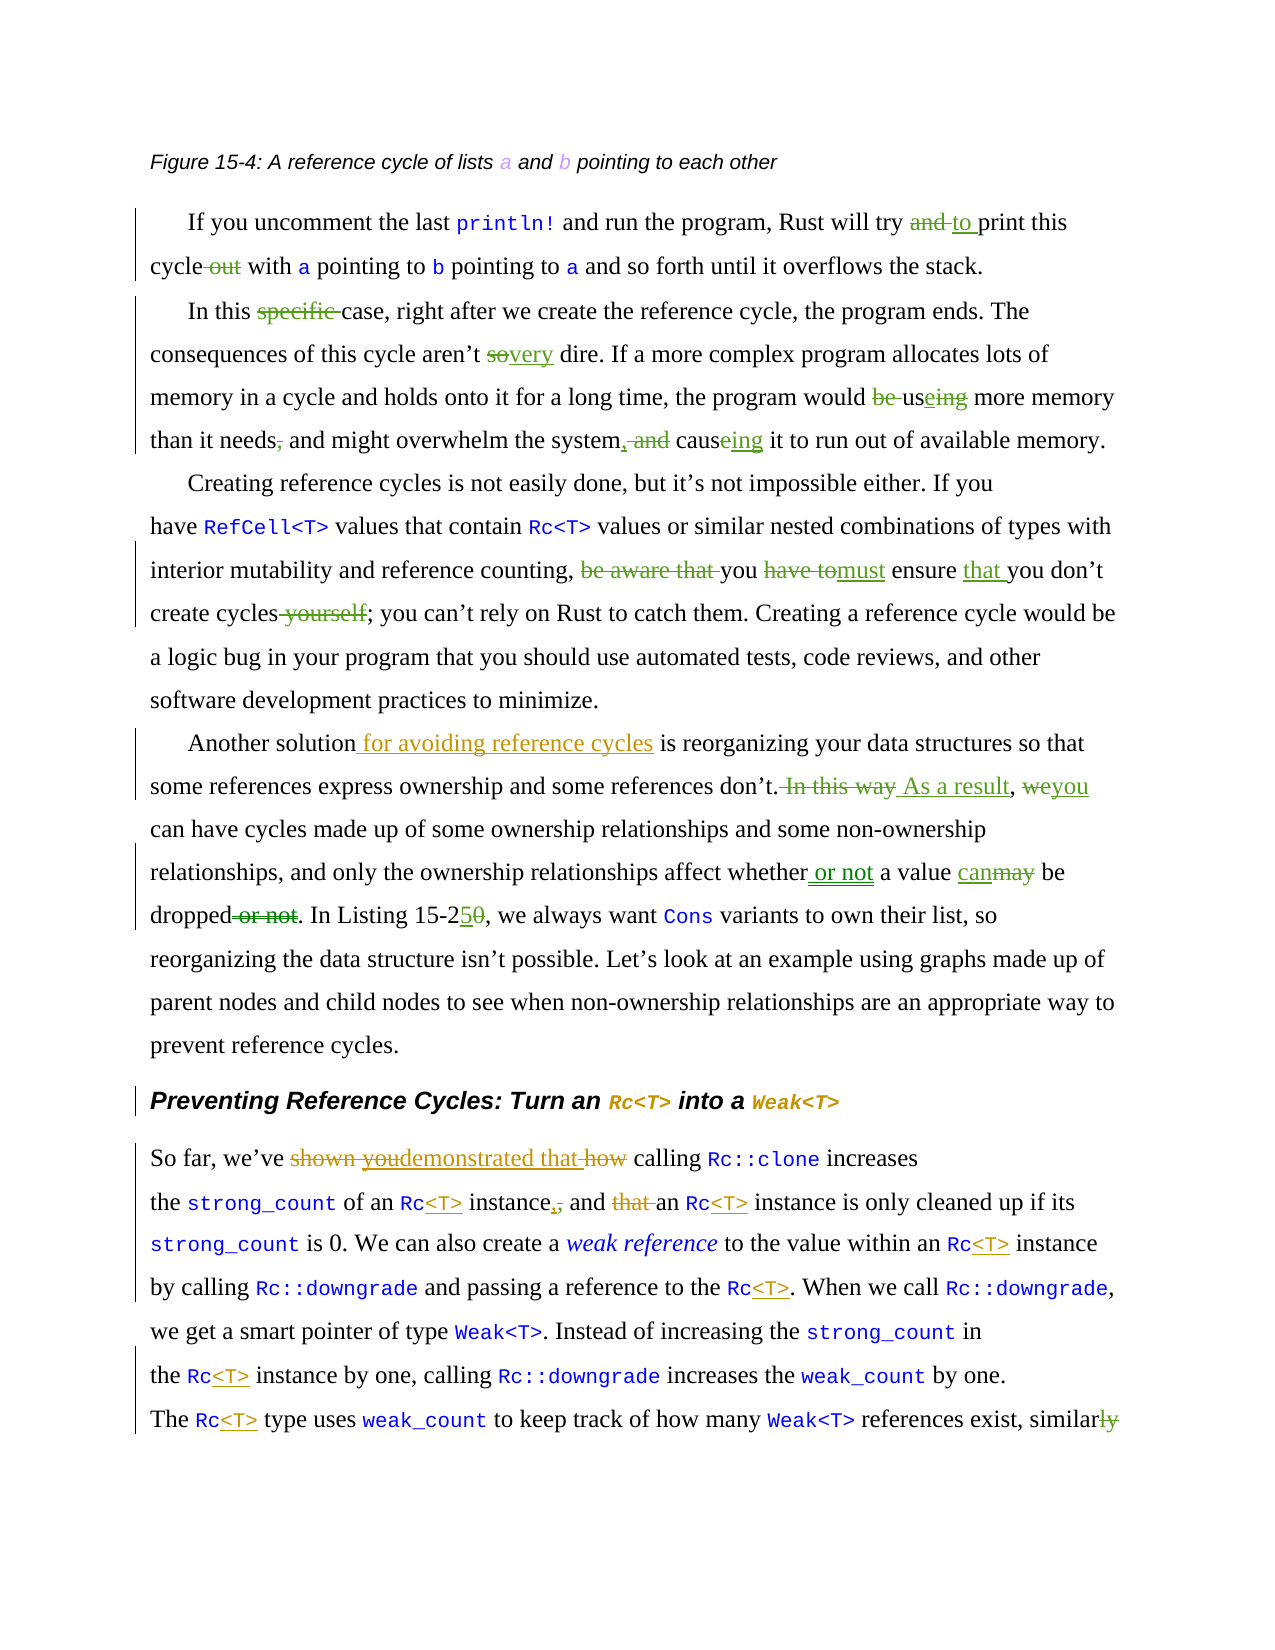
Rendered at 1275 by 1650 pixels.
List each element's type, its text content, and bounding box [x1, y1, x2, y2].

text In this case, right after we create the reference cycle, the program ends. The consequences of this cycle aren’t dire. If a more complex program allocates lots of memory in a cycle and holds onto it for a long time, the program would us more memory than it needs and might overwhelm the system caus it to run out of available memory. [150, 296, 1125, 454]
text Preventing Reference Cycles: Turn an Rc<T> into a Weak<T> [150, 1086, 1125, 1116]
text Creating reference cycles is not easily done, but it’s not impossible either. If you have RefCell<T> values that contain Rc<T> values or similar nested combinations of types with interior mutability and reference counting, you ensure you don’t create cycles; you can’t rely on Rust to catch them. Creating a reference cycle would be a logic bug in your program that you should use automated tests, code reviews, and other software development practices to minimize. [150, 468, 1125, 713]
text If you uncomment the last println! and run the program, Rust will try print this cycle with a pointing to b pointing to a and so forth until it overflows the stack. [150, 207, 1125, 281]
text Figure 15-4: A reference cycle of lists a and b pointing to each other [150, 150, 1125, 176]
text Another solution is reorganizing your data structures so that some references express ownership and some references don’t., can have cycles made up of some ownership relationships and some non-ownership relationships, and only the ownership relationships affect whether a value be dropped. In Listing 15-2, we always want Cons variants to own their list, so reorganizing the data structure isn’t possible. Let’s look at an example using graphs made up of parent nodes and child nodes to see when non-ownership relationships are an appropriate way to prevent reference cycles. [150, 728, 1125, 1059]
